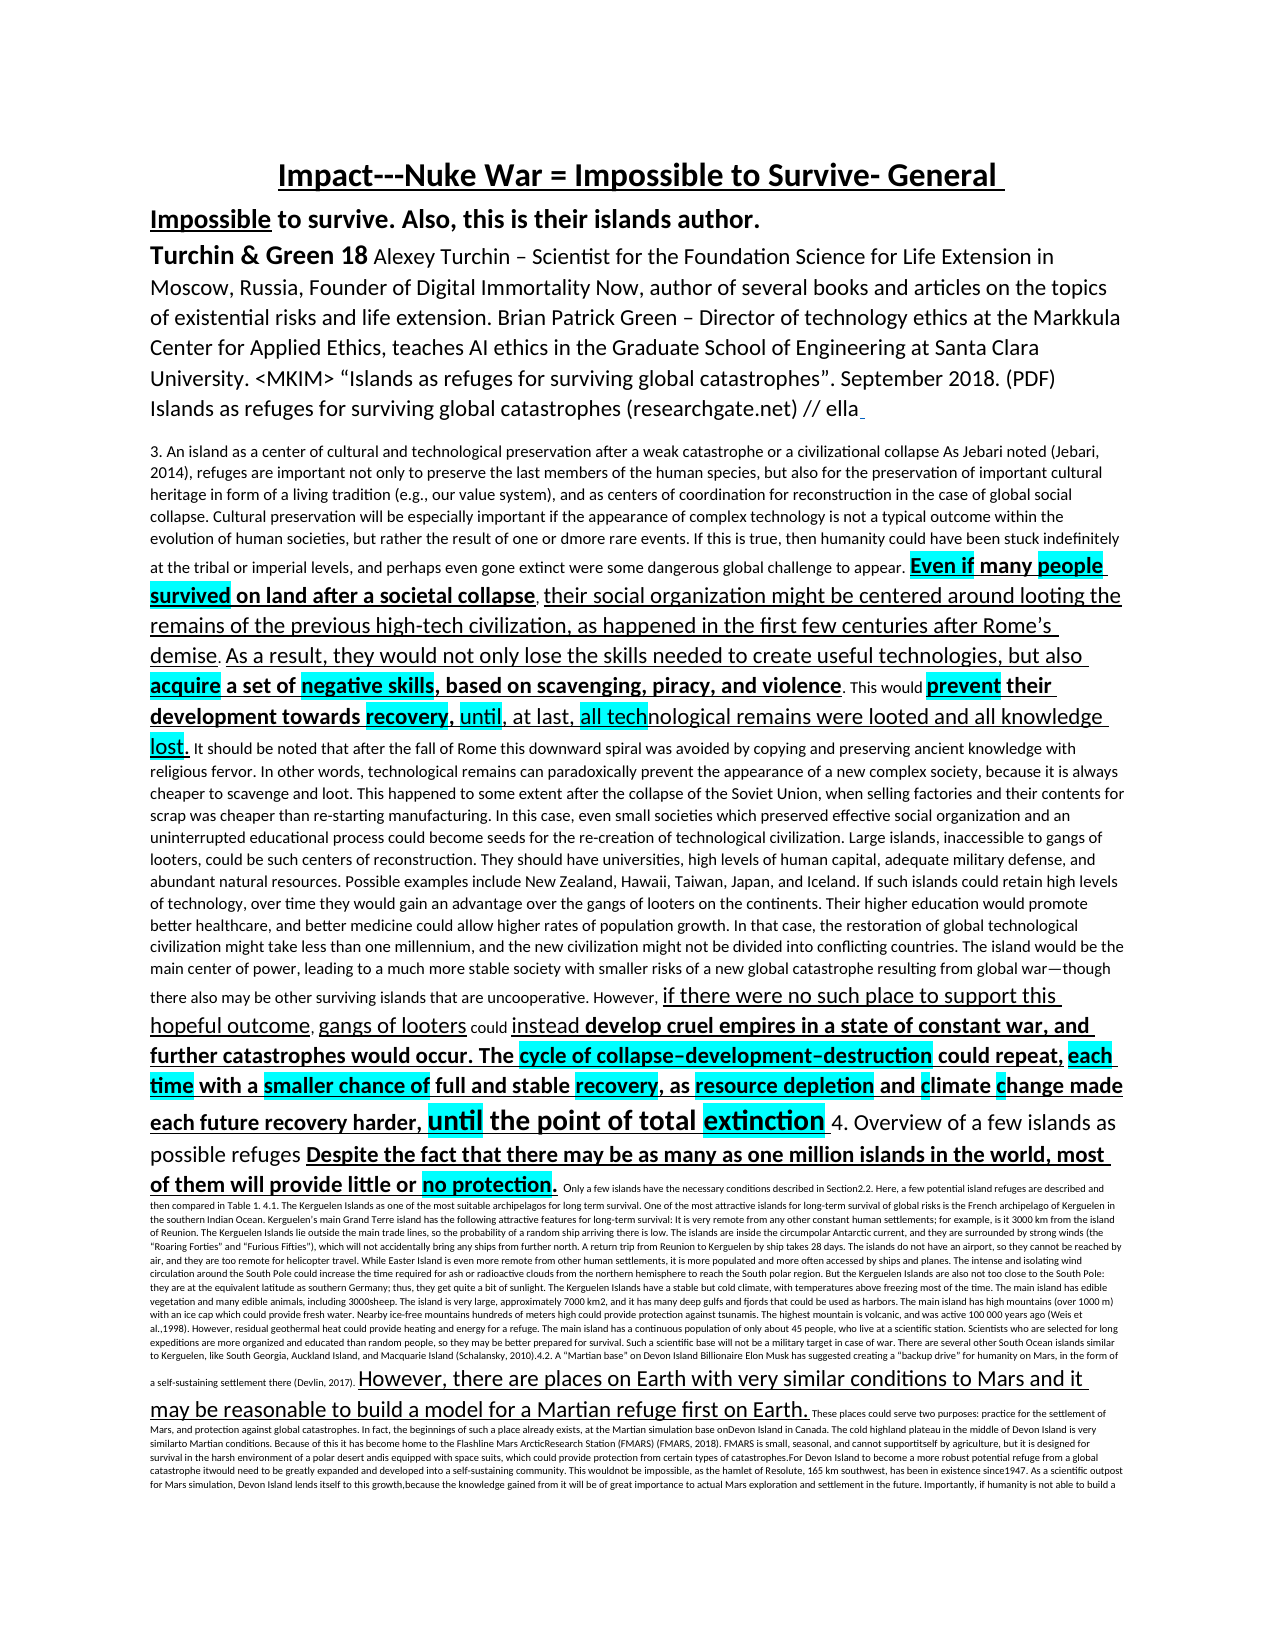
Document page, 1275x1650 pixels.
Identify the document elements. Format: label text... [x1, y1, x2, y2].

text Turchin & Green 18 Alexey Turchin – Scientist for the Foundation Science for Life Extension in Moscow, Russia, Founder of Digital Immortality Now, author of several books and articles on the topics of existential risks and life extension. Brian Patrick Green – Director of technology ethics at the Markkula Center for Applied Ethics, teaches AI ethics in the Graduate School of Engineering at Santa Clara University. <MKIM> “Islands as refuges for surviving global catastrophes”. September 2018. (PDF) Islands as refuges for surviving global catastrophes (researchgate.net) // ella [150, 238, 1125, 422]
subtitle Impact---Nuke War = Impossible to Survive- General [150, 154, 1125, 195]
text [150, 441, 1125, 1491]
subtitle Impossible to survive. Also, this is their islands author. [150, 202, 1125, 235]
